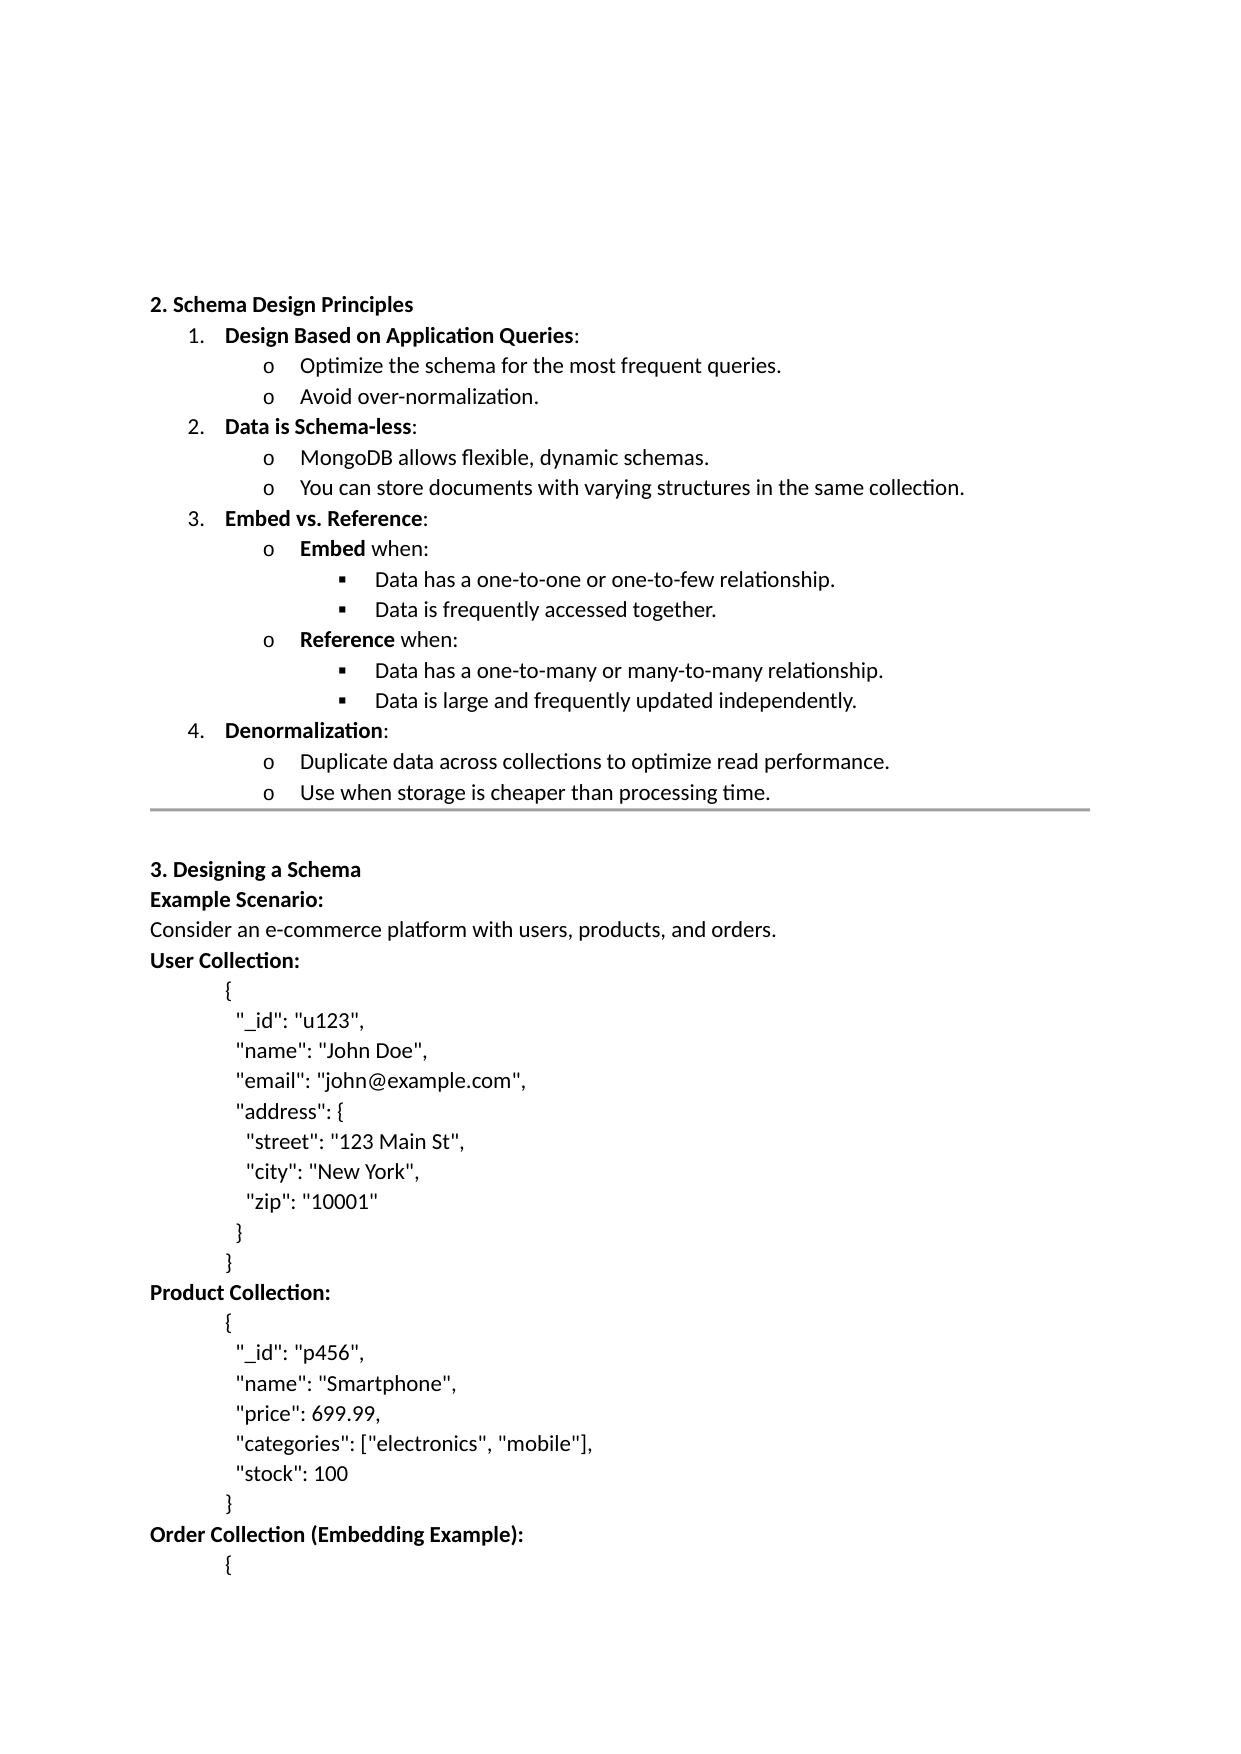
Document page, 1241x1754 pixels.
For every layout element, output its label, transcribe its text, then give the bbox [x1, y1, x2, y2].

list Data is frequently accessed together. [337, 595, 1090, 623]
list Reference when: [262, 626, 1090, 654]
text Consider an e-commerce platform with users, products, and orders. [150, 916, 1090, 944]
text "zip": "10001" [225, 1187, 1090, 1216]
list Denormalization: [187, 717, 1090, 745]
text } [225, 1489, 1090, 1518]
text "price": 699.99, [225, 1399, 1090, 1427]
list Embed when: [262, 534, 1090, 563]
text "_id": "p456", [225, 1338, 1090, 1367]
list Duplicate data across collections to optimize read performance. [262, 747, 1090, 775]
list You can store documents with varying structures in the same collection. [262, 473, 1090, 502]
text "city": "New York", [225, 1157, 1090, 1185]
text "stock": 100 [225, 1459, 1090, 1487]
text "categories": ["electronics", "mobile"], [225, 1429, 1090, 1457]
list MongoDB allows flexible, dynamic schemas. [262, 443, 1090, 471]
list Embed vs. Reference: [187, 504, 1090, 532]
text 3. Designing a Schema [150, 855, 1090, 883]
list Data has a one-to-one or one-to-few relationship. [337, 565, 1090, 593]
text User Collection: [150, 946, 1090, 974]
text "address": { [225, 1097, 1090, 1125]
list Optimize the schema for the most frequent queries. [262, 351, 1090, 379]
text "name": "Smartphone", [225, 1369, 1090, 1397]
list Avoid over-normalization. [262, 382, 1090, 410]
text { [225, 1550, 1090, 1578]
list Data is Schema-less: [187, 412, 1090, 441]
text "email": "john@example.com", [225, 1067, 1090, 1095]
text { [225, 976, 1090, 1004]
text } [225, 1218, 1090, 1246]
text } [225, 1248, 1090, 1276]
text { [225, 1308, 1090, 1336]
text Order Collection (Embedding Example): [150, 1520, 1090, 1548]
text "street": "123 Main St", [225, 1127, 1090, 1155]
text "_id": "u123", [225, 1006, 1090, 1034]
list Data has a one-to-many or many-to-many relationship. [337, 656, 1090, 684]
text 2. Schema Design Principles [150, 291, 1090, 319]
text "name": "John Doe", [225, 1036, 1090, 1064]
list Data is large and frequently updated independently. [337, 686, 1090, 714]
text Product Collection: [150, 1278, 1090, 1306]
list Design Based on Application Queries: [187, 321, 1090, 349]
list Use when storage is cheaper than processing time. [262, 778, 1090, 806]
text Example Scenario: [150, 885, 1090, 913]
